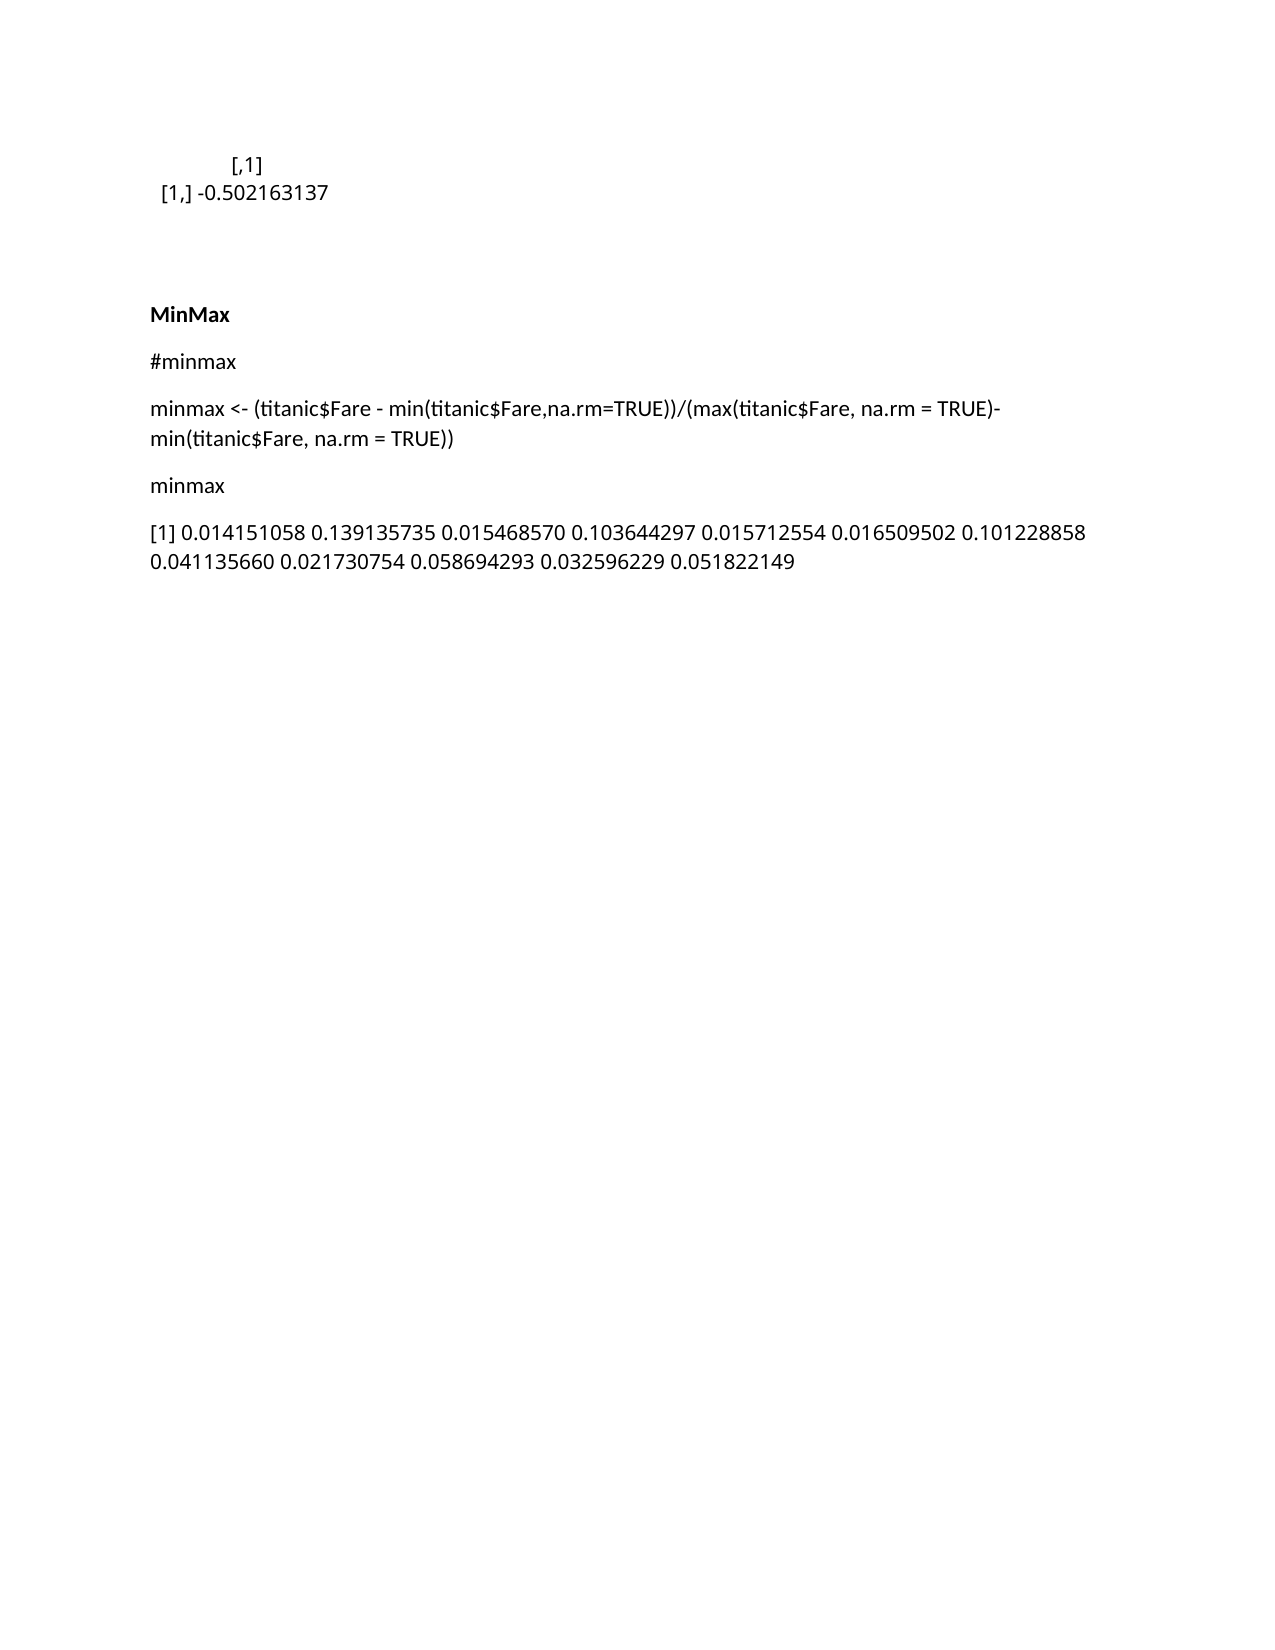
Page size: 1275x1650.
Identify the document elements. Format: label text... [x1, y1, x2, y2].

text MinMax [150, 301, 1125, 329]
text #minmax [150, 347, 1125, 376]
text [1,] -0.502163137 [150, 178, 1125, 207]
text [,1] [150, 150, 1125, 178]
text minmax [150, 471, 1125, 499]
text minmax <- (titanic$Fare - min(titanic$Fare,na.rm=TRUE))/(max(titanic$Fare, na.rm = TRUE)-min(titanic$Fare, na.rm = TRUE)) [150, 394, 1125, 453]
text [1] 0.014151058 0.139135735 0.015468570 0.103644297 0.015712554 0.016509502 0.101228858 0.041135660 0.021730754 0.058694293 0.032596229 0.051822149 [150, 518, 1125, 575]
